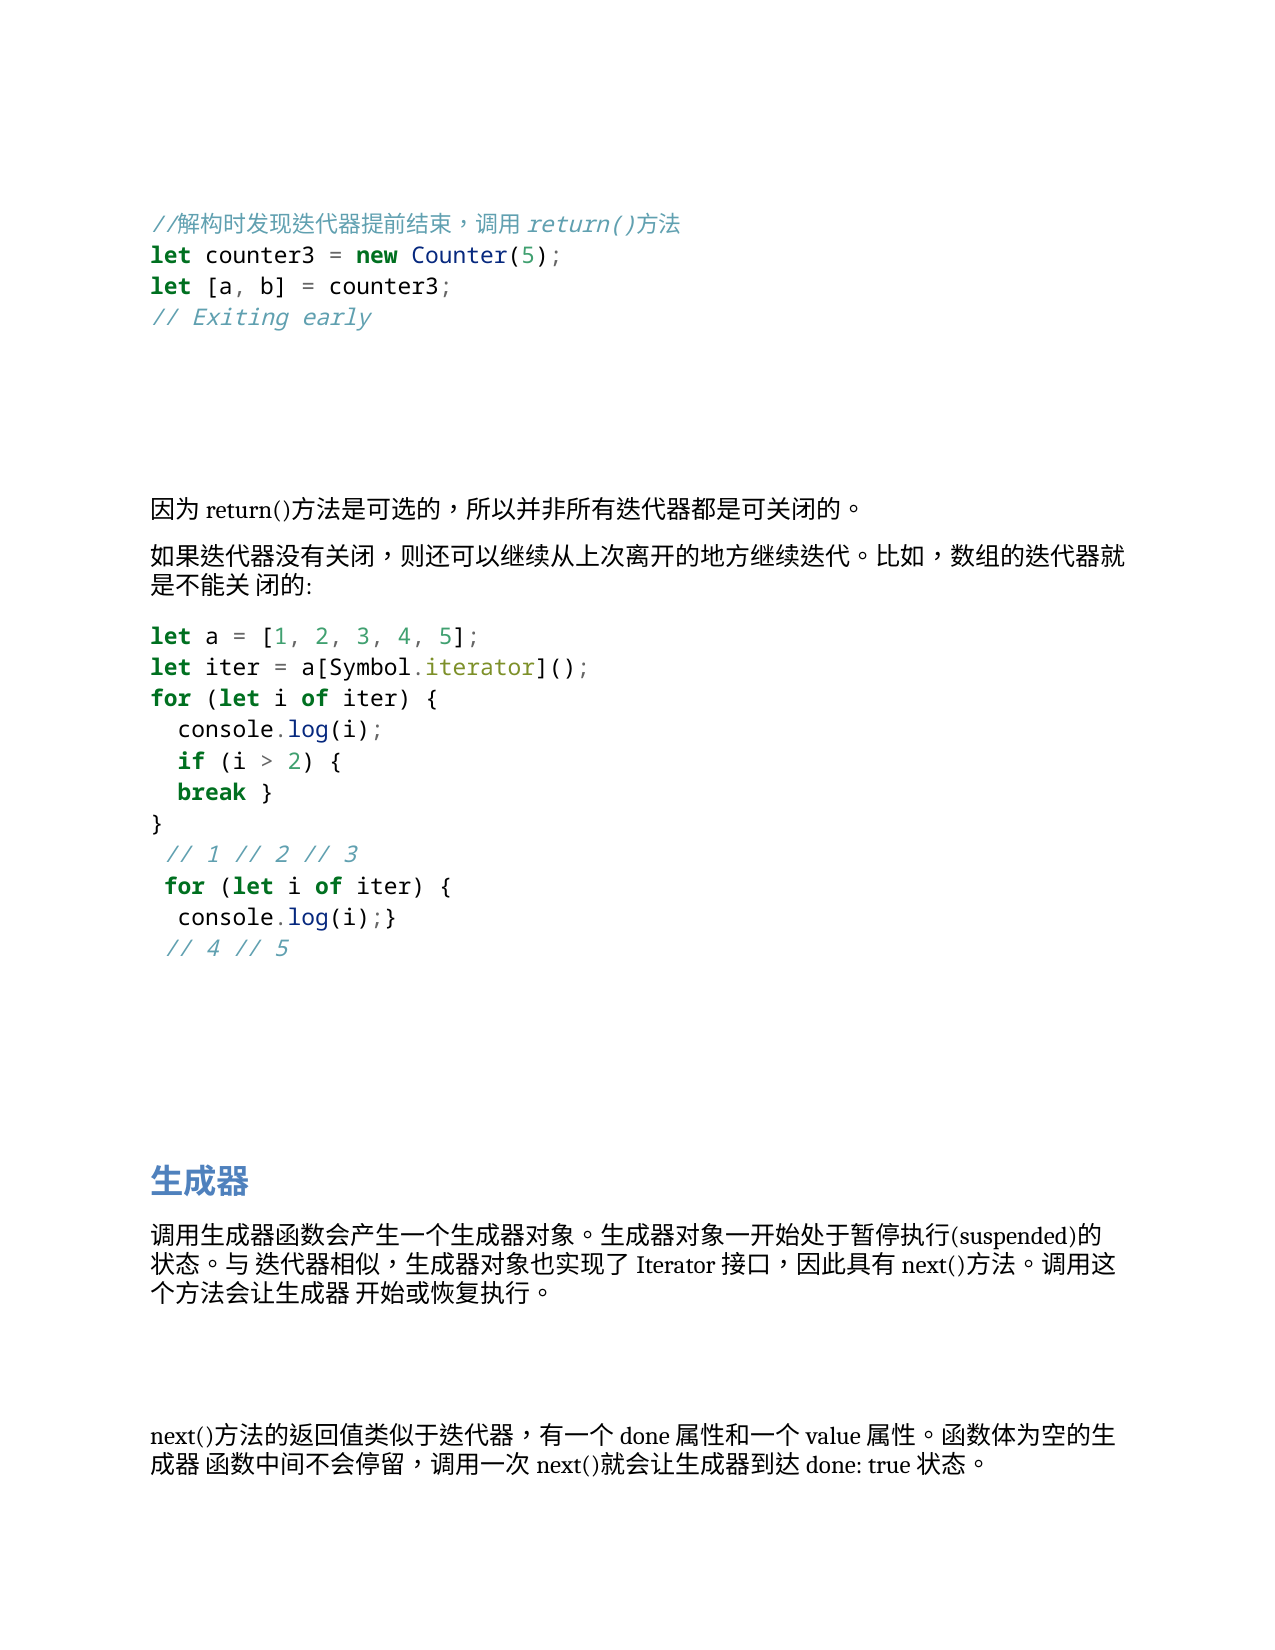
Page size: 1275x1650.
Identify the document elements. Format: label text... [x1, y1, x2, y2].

text 如果迭代器没有关闭，则还可以继续从上次离开的地方继续迭代。比如，数组的迭代器就是不能关 闭的: [150, 543, 1125, 601]
text let a = [1, 2, 3, 4, 5]; let iter = a[Symbol.iterator](); for (let i of iter) { console.log(i); if (i > 2) { break } } // 1 // 2 // 3 for (let i of iter) { console.log(i);} // 4 // 5 [150, 619, 1125, 963]
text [150, 150, 1125, 332]
text next()方法的返回值类似于迭代器，有一个 done 属性和一个 value 属性。函数体为空的生成器 函数中间不会停留，调用一次 next()就会让生成器到达 done: true 状态。 [150, 1422, 1125, 1479]
text 因为 return()方法是可选的，所以并非所有迭代器都是可关闭的。 [150, 496, 1125, 524]
text 调用生成器函数会产生一个生成器对象。生成器对象一开始处于暂停执行(suspended)的状态。与 迭代器相似，生成器对象也实现了 Iterator 接口，因此具有 next()方法。调用这个方法会让生成器 开始或恢复执行。 [150, 1222, 1125, 1308]
subtitle 生成器 [150, 1158, 1125, 1203]
